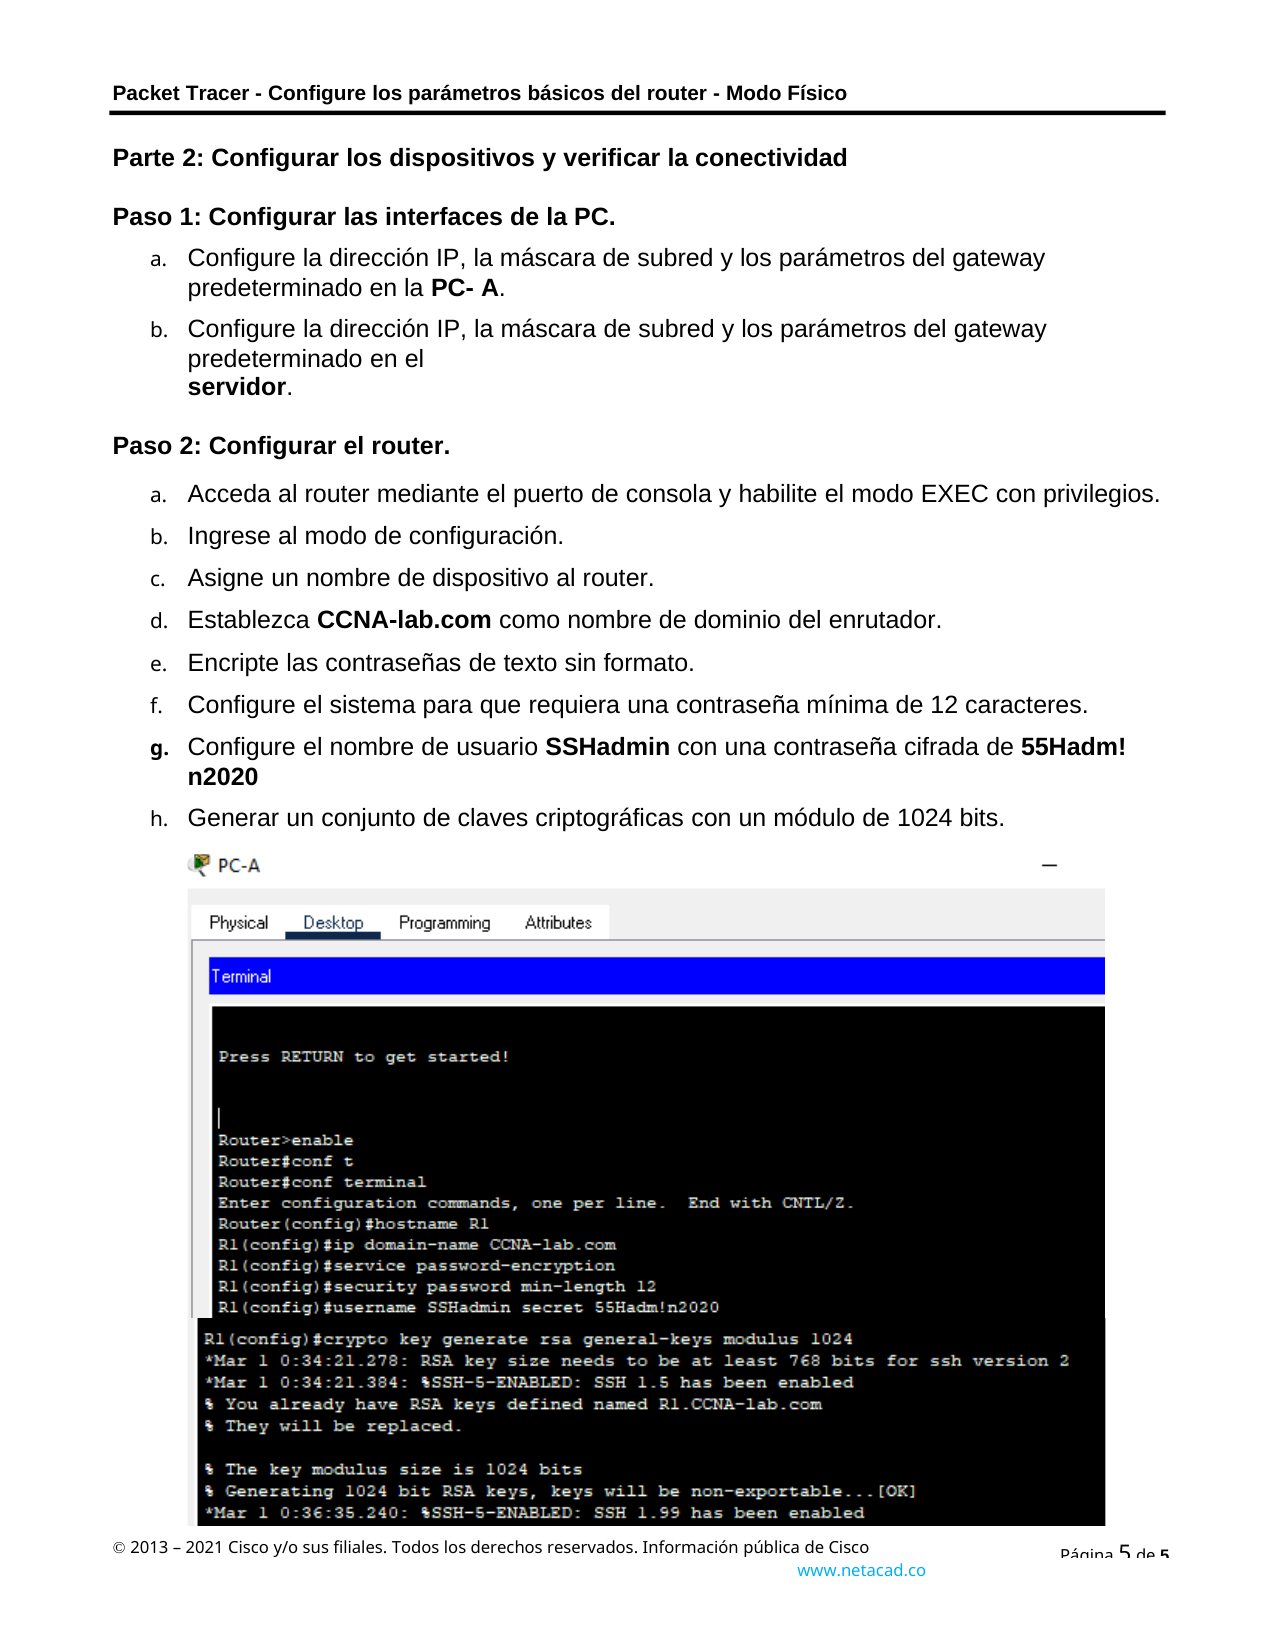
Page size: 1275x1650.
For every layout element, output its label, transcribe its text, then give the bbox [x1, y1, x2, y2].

list Generar un conjunto de claves criptográficas con un módulo de 1024 bits. [150, 802, 1175, 832]
picture [187, 844, 1106, 1526]
list Configure la dirección IP, la máscara de subred y los parámetros del gateway predeterminado en el [150, 314, 1175, 372]
list Establezca CCNA-lab.com como nombre de dominio del enrutador. [150, 606, 1175, 635]
list Configure el sistema para que requiera una contraseña mínima de 12 caracteres. [150, 690, 1175, 719]
list Encripte las contraseñas de texto sin formato. [150, 648, 1175, 677]
list Asigne un nombre de dispositivo al router. [150, 563, 1175, 593]
list Configure el nombre de usuario SSHadmin con una contraseña cifrada de 55Hadm!n2020 [150, 732, 1175, 790]
list Configure la dirección IP, la máscara de subred y los parámetros del gateway predeterminado en la PC- A. [150, 243, 1148, 301]
text servidor. [187, 372, 1175, 401]
subtitle Paso 1: Configurar las interfaces de la PC. [112, 202, 1175, 231]
subtitle Parte 2: Configurar los dispositivos y verificar la conectividad [112, 143, 1175, 172]
list Ingrese al modo de configuración. [150, 521, 1175, 551]
list Acceda al router mediante el puerto de consola y habilite el modo EXEC con privilegios. [150, 479, 1175, 509]
subtitle Paso 2: Configurar el router. [112, 431, 1175, 459]
